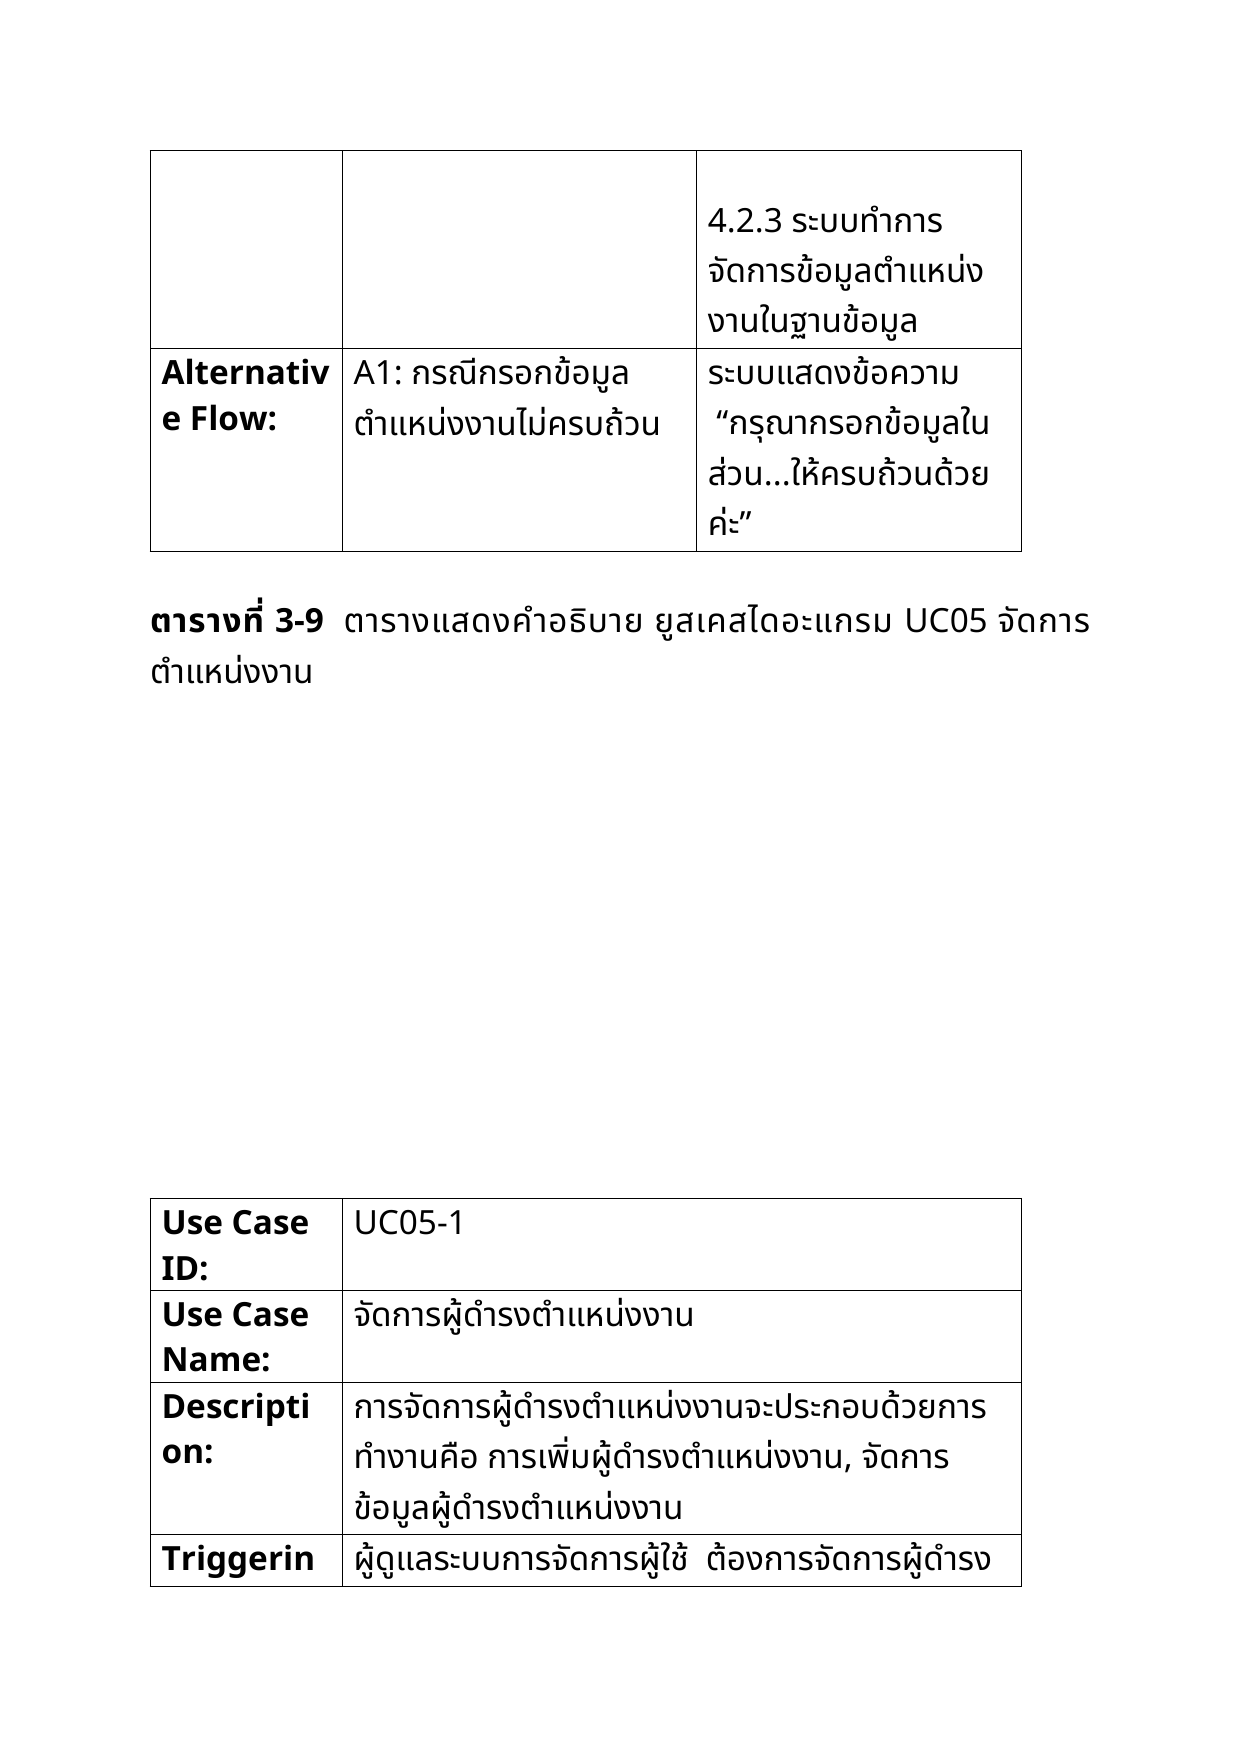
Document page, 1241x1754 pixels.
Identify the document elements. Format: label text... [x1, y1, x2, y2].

table_cell Triggering Event: [151, 1535, 342, 1586]
text ตารางที่ 3-9 ตารางแสดงคำอธิบาย ยูสเคสไดอะแกรม UC05 จัดการตำแหน่งงาน [150, 597, 1090, 698]
table_cell Alternative Flow: [151, 349, 342, 551]
table_header Use Case ID: [151, 1199, 342, 1290]
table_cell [343, 1535, 1021, 1586]
table_cell Description: [151, 1383, 342, 1534]
table_cell การจัดการผู้ดำรงตำแหน่งงานจะประกอบด้วยการทำงานคือ การเพิ่มผู้ดำรงตำแหน่งงาน, จัดการข้อมูลผู้ดำรงตำแหน่งงาน [343, 1383, 1021, 1534]
table_cell Use Case Name: [151, 1291, 342, 1382]
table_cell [697, 151, 1021, 348]
table_cell ระบบแสดงข้อความ “กรุณากรอกข้อมูลในส่วน...ให้ครบถ้วนด้วยค่ะ” [697, 349, 1021, 551]
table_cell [343, 151, 696, 348]
table_header UC05-1 [343, 1199, 1021, 1290]
table_cell A1: กรณีกรอกข้อมูลตำแหน่งงานไม่ครบถ้วน [343, 349, 696, 551]
table_cell จัดการผู้ดำรงตำแหน่งงาน [343, 1291, 1021, 1382]
